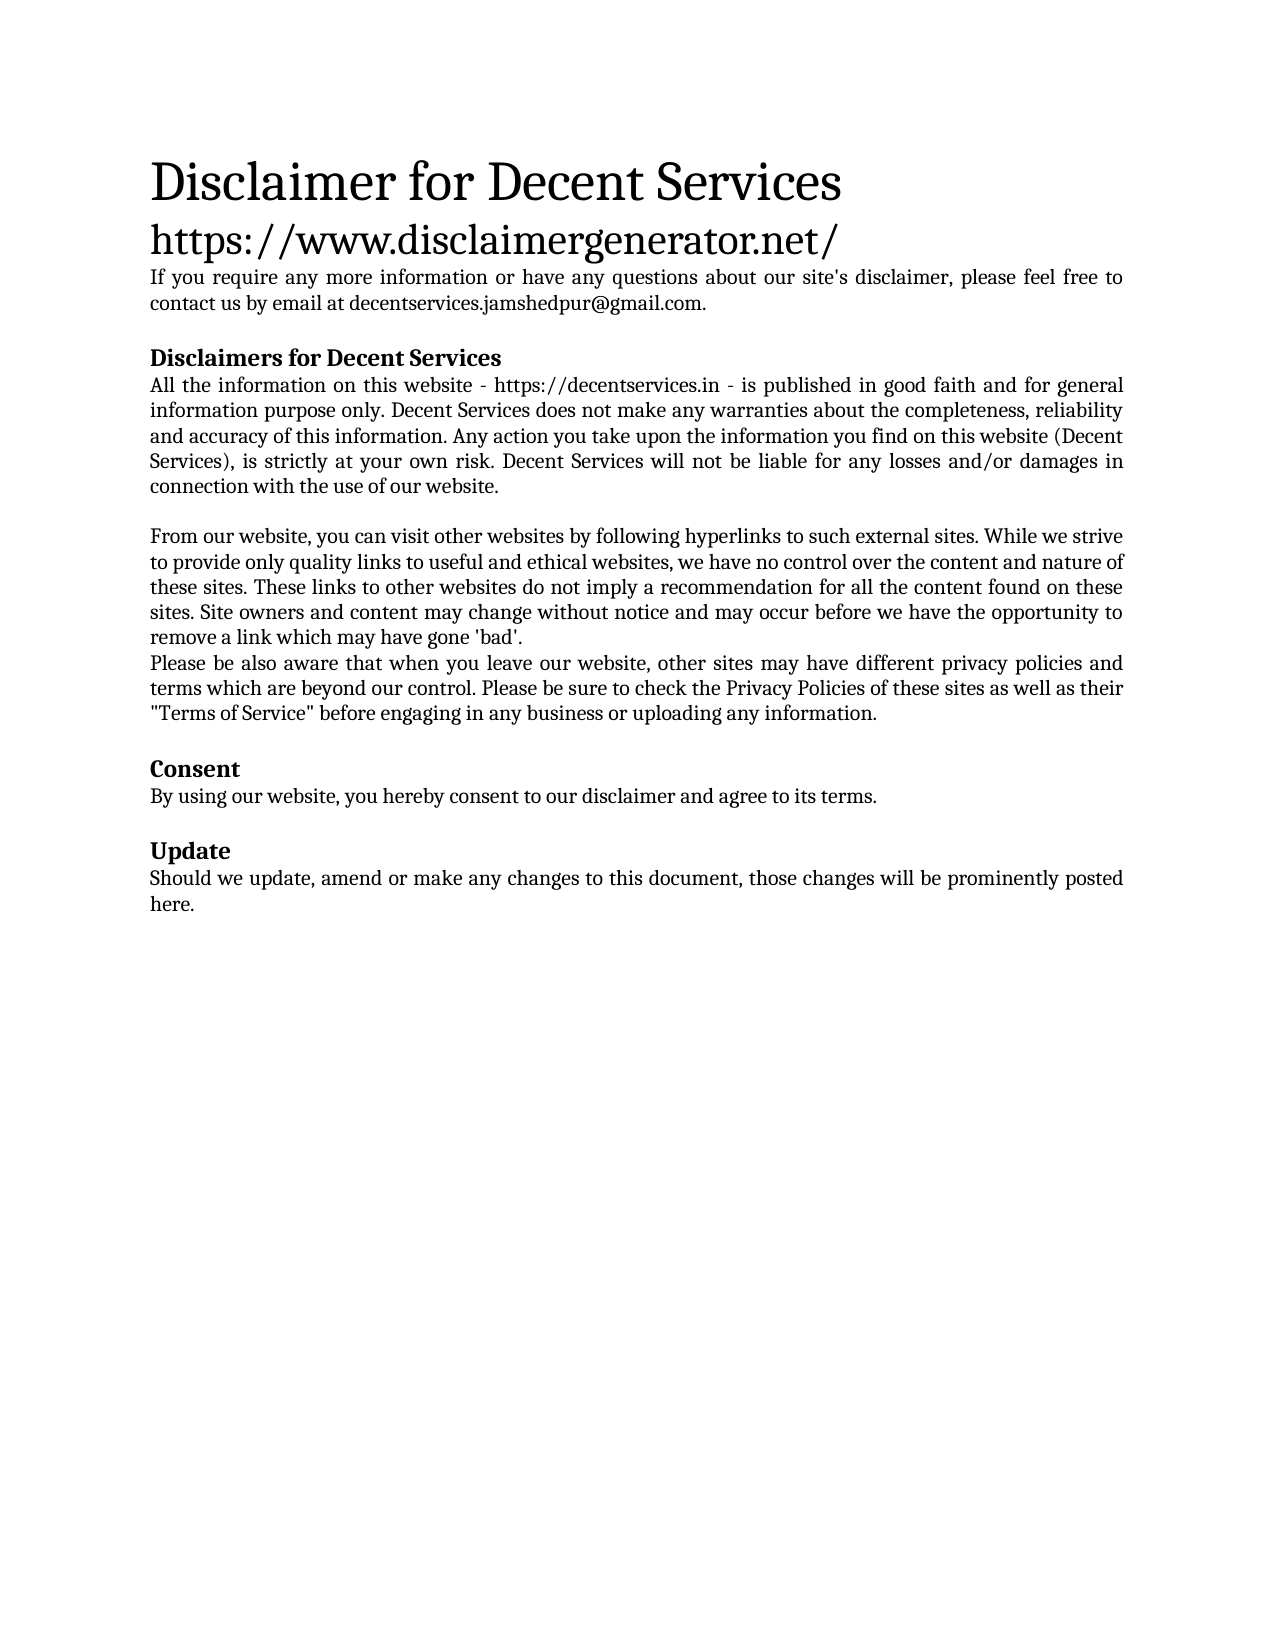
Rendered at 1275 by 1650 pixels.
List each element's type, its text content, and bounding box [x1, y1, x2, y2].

text By using our website, you hereby consent to our disclaimer and agree to its terms. [150, 783, 1125, 808]
text Disclaimer for Decent Services [150, 150, 1125, 215]
text https://www.disclaimergenerator.net/ [150, 215, 1125, 265]
text From our website, you can visit other websites by following hyperlinks to such external sites. While we strive to provide only quality links to useful and ethical websites, we have no control over the content and nature of these sites. These links to other websites do not imply a recommendation for all the content found on these sites. Site owners and content may change without notice and may occur before we have the opportunity to remove a link which may have gone 'bad'. [150, 524, 1125, 650]
text Should we update, amend or make any changes to this document, those changes will be prominently posted here. [150, 866, 1125, 916]
text Consent [150, 754, 1125, 783]
text Please be also aware that when you leave our website, other sites may have different privacy policies and terms which are beyond our control. Please be sure to check the Privacy Policies of these sites as well as their "Terms of Service" before engaging in any business or uploading any information. [150, 650, 1125, 726]
text Disclaimers for Decent Services [150, 344, 1125, 373]
text If you require any more information or have any questions about our site's disclaimer, please feel free to contact us by email at decentservices.jamshedpur@gmail.com. [150, 265, 1125, 315]
text All the information on this website - https://decentservices.in - is published in good faith and for general information purpose only. Decent Services does not make any warranties about the completeness, reliability and accuracy of this information. Any action you take upon the information you find on this website (Decent Services), is strictly at your own risk. Decent Services will not be liable for any losses and/or damages in connection with the use of our website. [150, 373, 1125, 499]
text Update [150, 837, 1125, 866]
